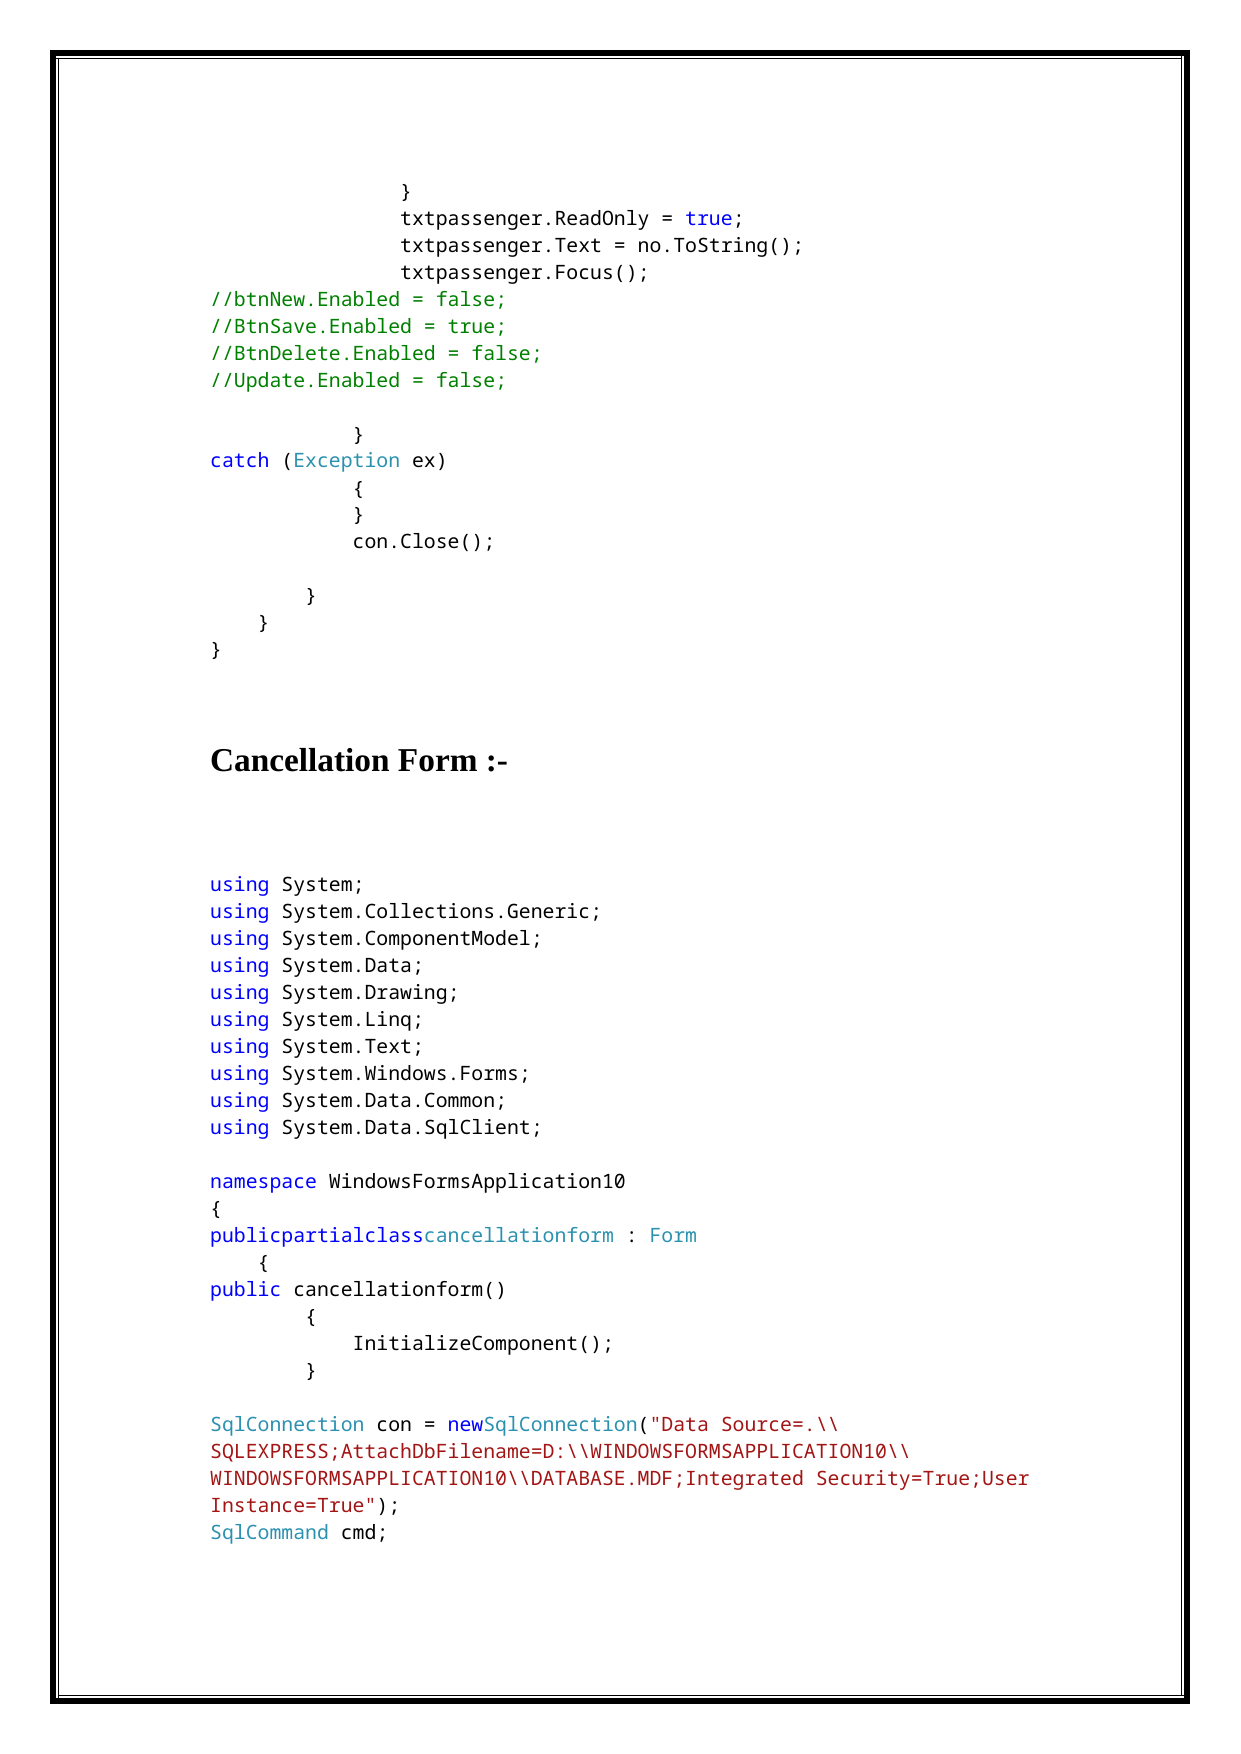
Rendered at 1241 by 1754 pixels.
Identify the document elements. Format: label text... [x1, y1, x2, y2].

text using System.Linq; [210, 1005, 1090, 1032]
text public cancellationform() [210, 1275, 1090, 1302]
text using System.Windows.Forms; [210, 1059, 1090, 1086]
text { [210, 474, 1090, 501]
text con.Close(); [210, 528, 1090, 555]
text txtpassenger.ReadOnly = true; [210, 204, 1090, 231]
text //Update.Enabled = false; [210, 366, 1090, 393]
text txtpassenger.Text = no.ToString(); [210, 231, 1090, 258]
text namespace WindowsFormsApplication10 [210, 1167, 1090, 1194]
text using System.ComponentModel; [210, 924, 1090, 951]
text using System.Text; [210, 1032, 1090, 1059]
text //BtnDelete.Enabled = false; [210, 339, 1090, 366]
text txtpassenger.Focus(); [210, 258, 1090, 285]
text SqlConnection con = newSqlConnection("Data Source=.\\SQLEXPRESS;AttachDbFilename=D:\\WINDOWSFORMSAPPLICATION10\\WINDOWSFORMSAPPLICATION10\\DATABASE.MDF;Integrated Security=True;User Instance=True"); [210, 1410, 1090, 1518]
text } [210, 1356, 1090, 1383]
text Cancellation Form :- [210, 741, 1090, 779]
text { [210, 1302, 1090, 1329]
text } [210, 501, 1090, 528]
text using System.Drawing; [210, 978, 1090, 1005]
text } [210, 177, 1090, 204]
text publicpartialclasscancellationform : Form [210, 1221, 1090, 1248]
text { [210, 1248, 1090, 1275]
text { [210, 1194, 1090, 1221]
text InitializeComponent(); [210, 1329, 1090, 1356]
text using System.Data.SqlClient; [210, 1113, 1090, 1140]
text using System.Data.Common; [210, 1086, 1090, 1113]
text } [210, 636, 1090, 663]
text } [210, 609, 1090, 636]
text using System.Data; [210, 951, 1090, 978]
text using System; [210, 870, 1090, 897]
text } [210, 420, 1090, 447]
text //btnNew.Enabled = false; [210, 285, 1090, 312]
text SqlCommand cmd; [210, 1518, 1090, 1545]
text //BtnSave.Enabled = true; [210, 312, 1090, 339]
text catch (Exception ex) [210, 447, 1090, 474]
text using System.Collections.Generic; [210, 897, 1090, 924]
text } [210, 582, 1090, 609]
